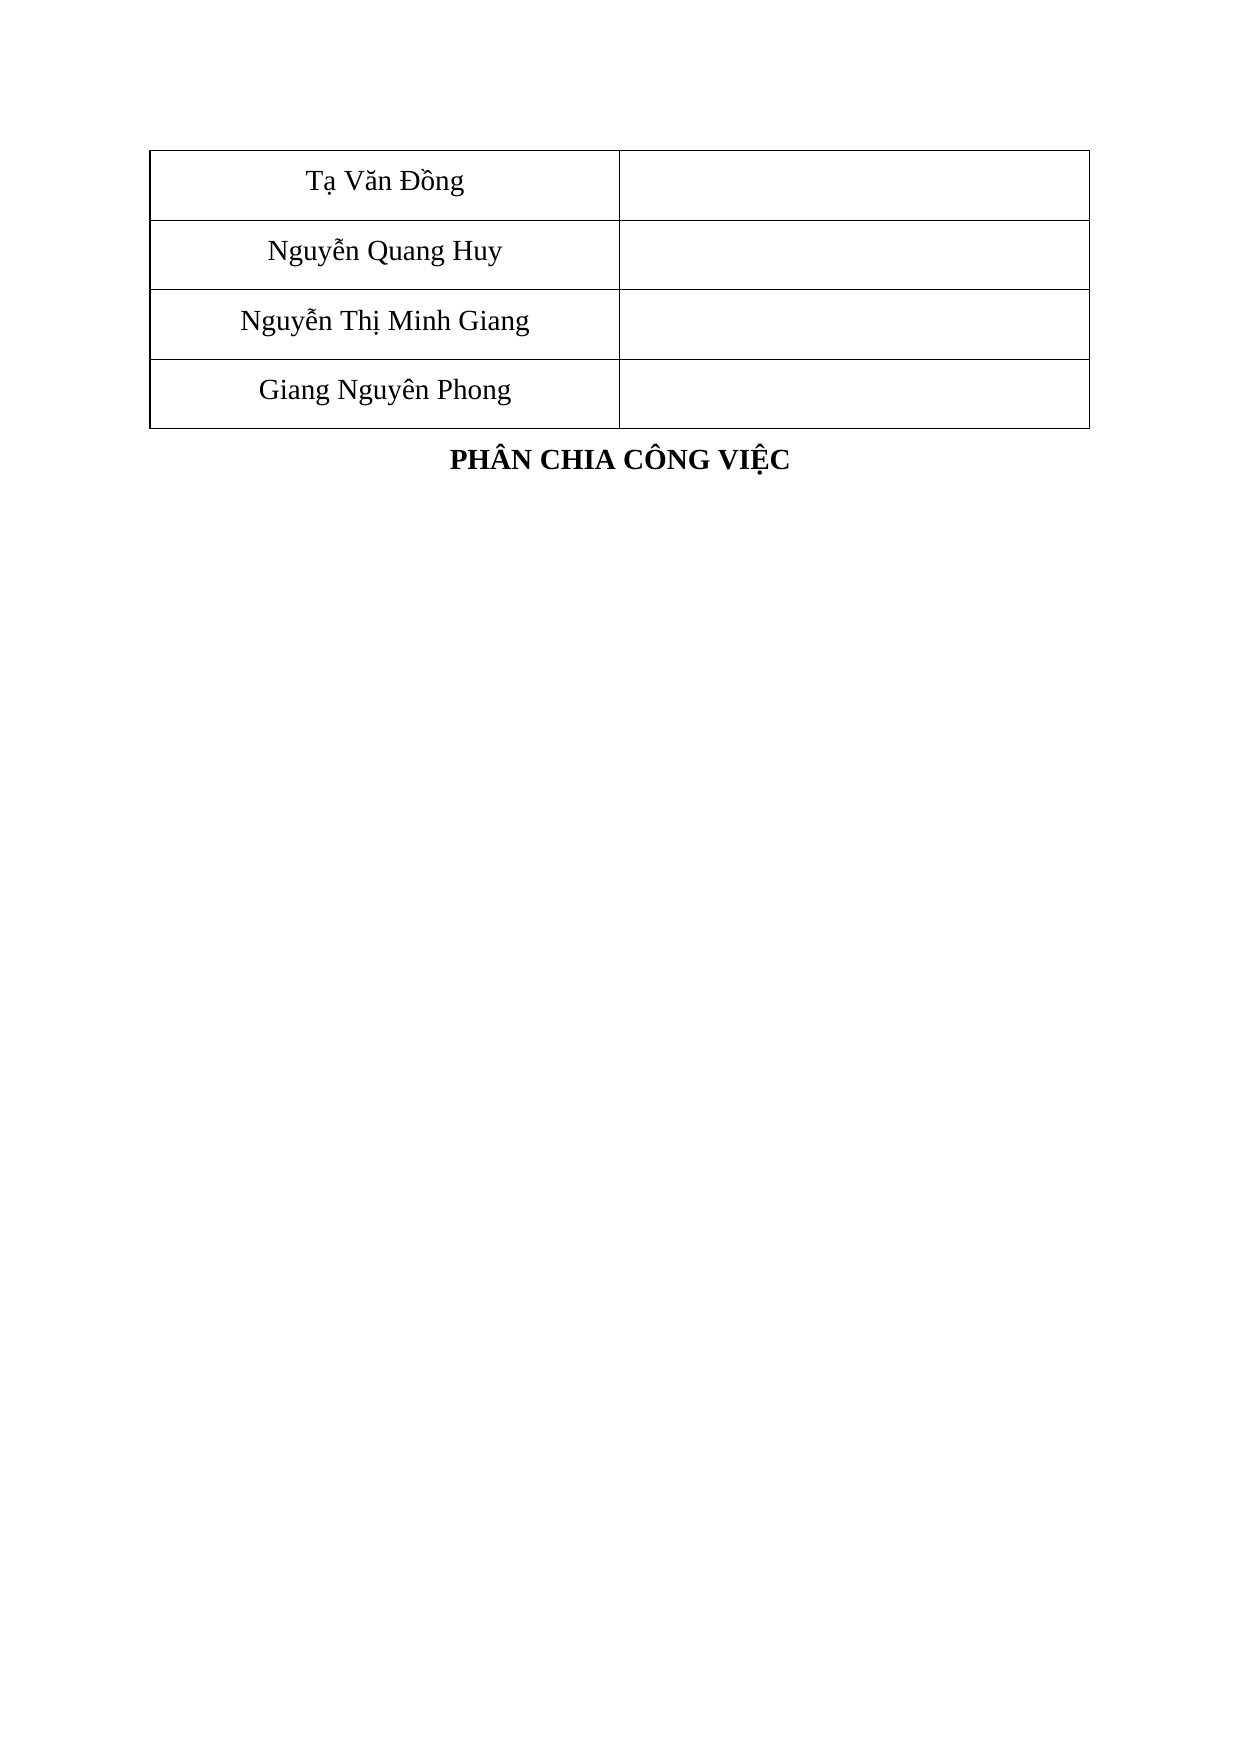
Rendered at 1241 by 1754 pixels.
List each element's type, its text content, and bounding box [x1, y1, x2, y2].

table_cell [620, 290, 1089, 359]
text PHÂN CHIA CÔNG VIỆC [150, 442, 1090, 475]
table_cell Nguyễn Thị Minh Giang [151, 290, 619, 359]
table_header Tạ Văn Đồng [151, 151, 619, 219]
table_cell Giang Nguyên Phong [151, 360, 619, 428]
table_cell [620, 360, 1089, 428]
table_cell [620, 221, 1089, 289]
table_cell Nguyễn Quang Huy [151, 221, 619, 289]
table_header [620, 151, 1089, 219]
